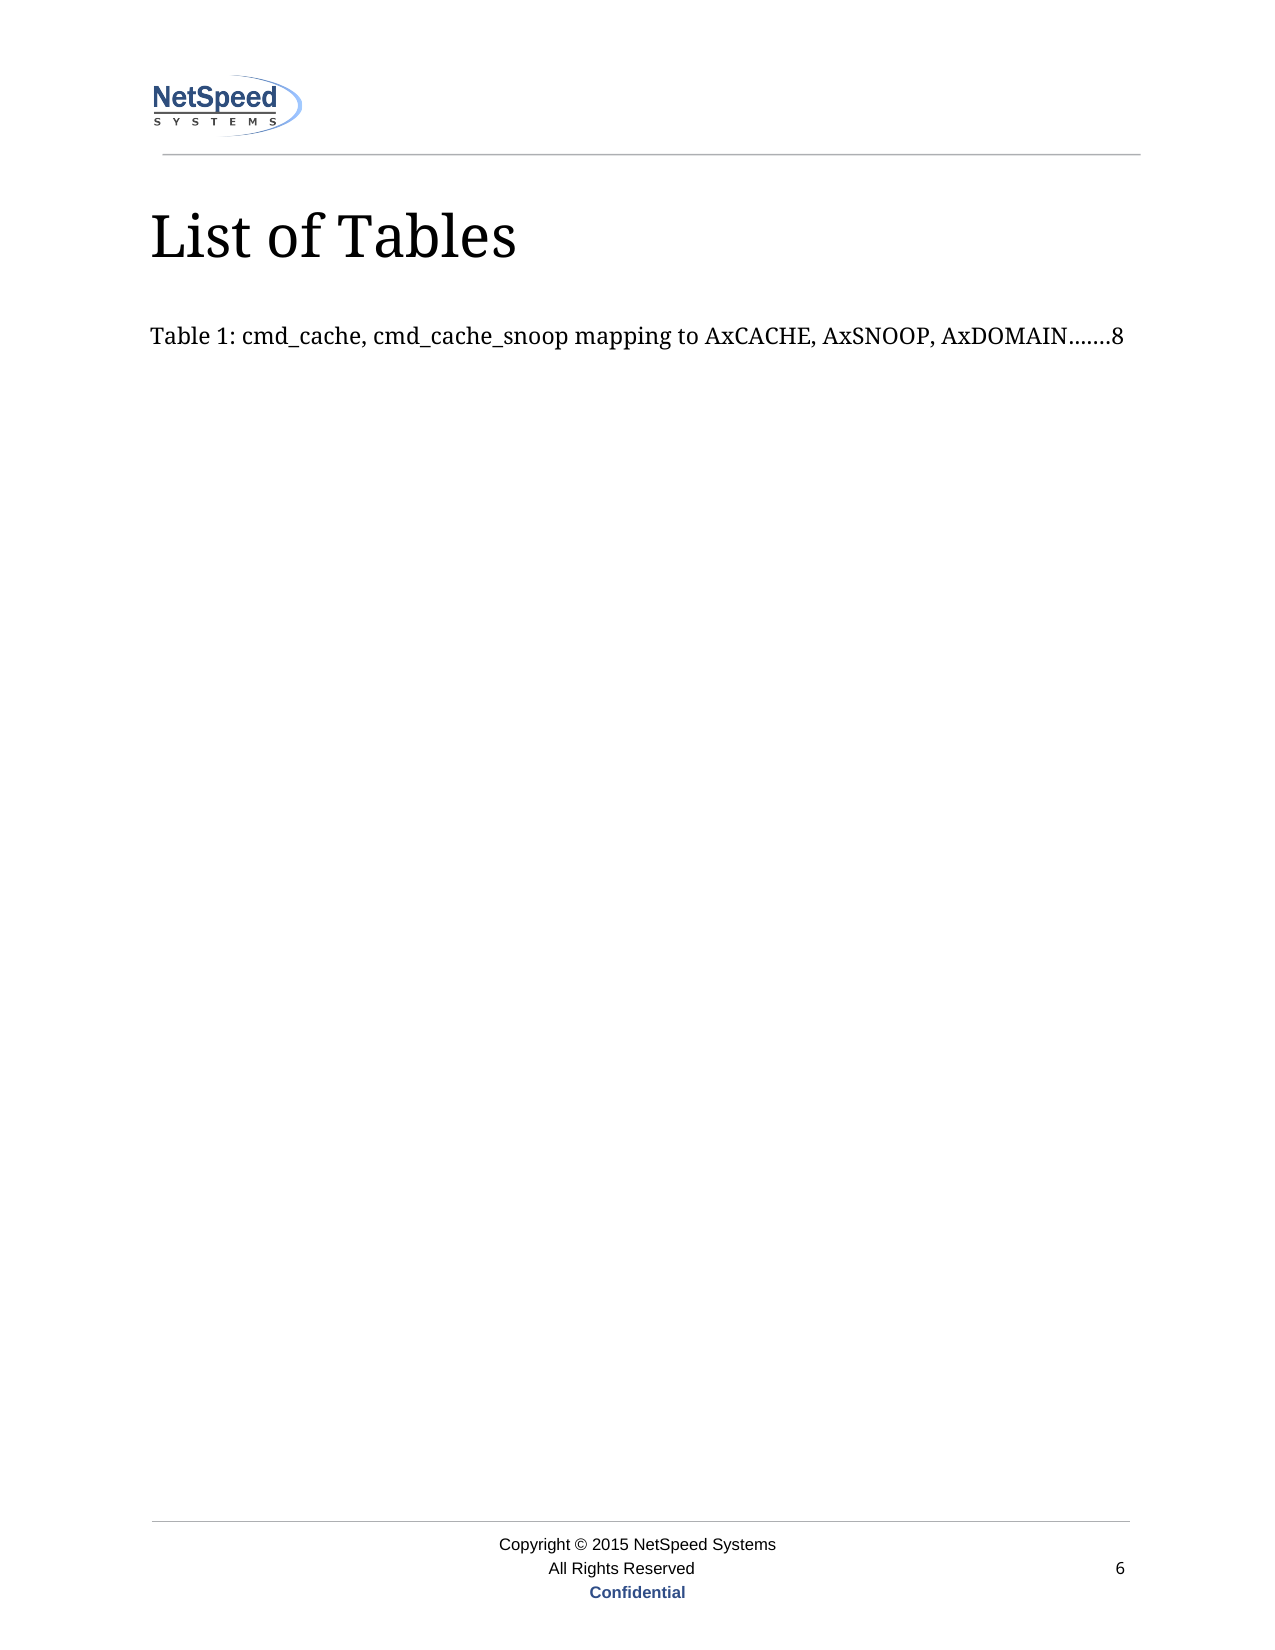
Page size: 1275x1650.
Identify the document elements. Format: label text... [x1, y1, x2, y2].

title List of Tables [150, 195, 1125, 275]
picture [150, 75, 303, 137]
text Table 1: cmd_cache, cmd_cache_snoop mapping to AxCACHE, AxSNOOP, AxDOMAIN 8 [150, 320, 1125, 351]
